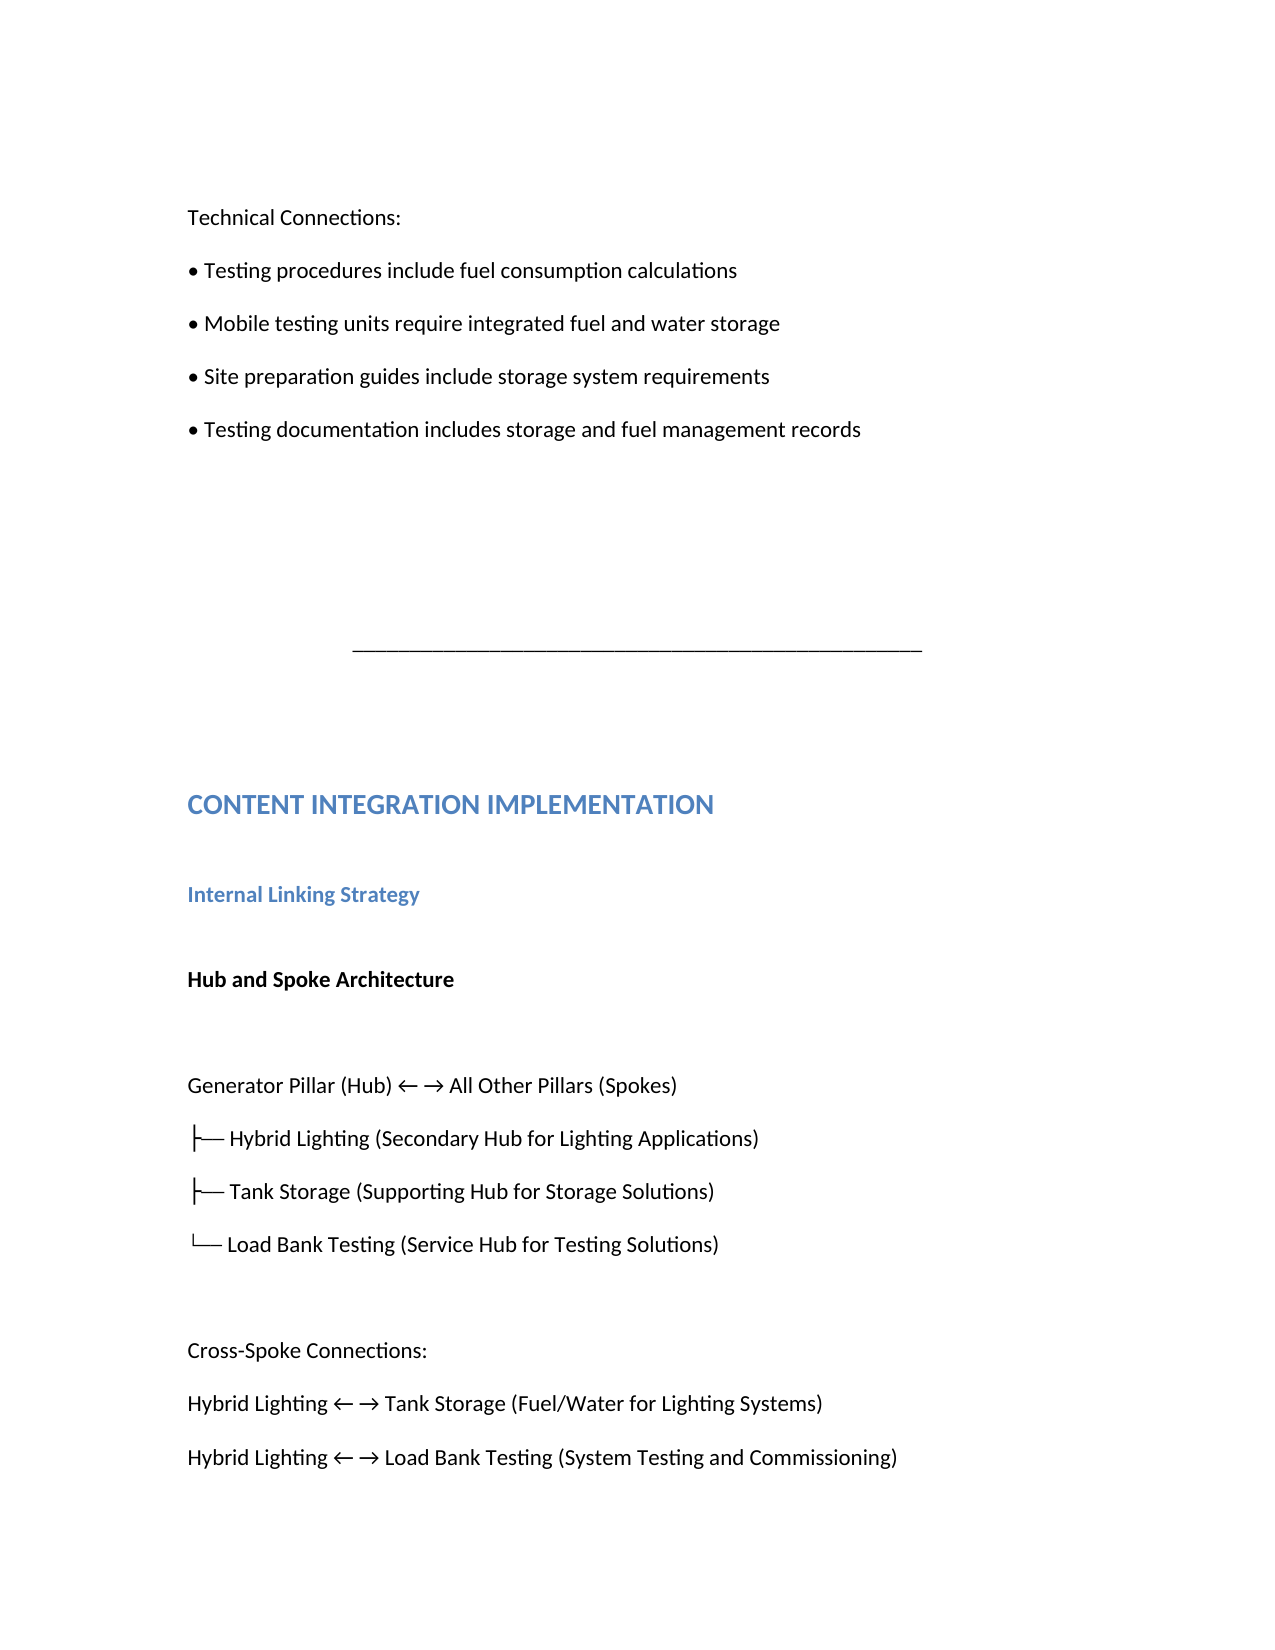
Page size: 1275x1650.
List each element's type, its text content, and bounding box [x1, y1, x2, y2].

text • Mobile testing units require integrated fuel and water storage [187, 309, 1087, 337]
text ├── Tank Storage (Supporting Hub for Storage Solutions) [187, 1177, 1087, 1206]
text • Testing documentation includes storage and fuel management records [187, 415, 1087, 443]
text Hub and Spoke Architecture [187, 965, 1087, 993]
text Technical Connections: [187, 203, 1087, 231]
subtitle Internal Linking Strategy [187, 880, 1087, 908]
text Cross-Spoke Connections: [187, 1337, 1087, 1364]
text • Testing procedures include fuel consumption calculations [187, 256, 1087, 284]
subtitle CONTENT INTEGRATION IMPLEMENTATION [187, 786, 1087, 822]
text ├── Hybrid Lighting (Secondary Hub for Lighting Applications) [195, 1124, 1087, 1152]
text └── Load Bank Testing (Service Hub for Testing Solutions) [187, 1231, 1087, 1258]
text __________________________________________________ [187, 627, 1087, 655]
text Generator Pillar (Hub) ← → All Other Pillars (Spokes) [187, 1071, 1087, 1099]
text Hybrid Lighting ← → Load Bank Testing (System Testing and Commissioning) [187, 1443, 1087, 1471]
text • Site preparation guides include storage system requirements [187, 362, 1087, 390]
text Hybrid Lighting ← → Tank Storage (Fuel/Water for Lighting Systems) [187, 1389, 1087, 1418]
